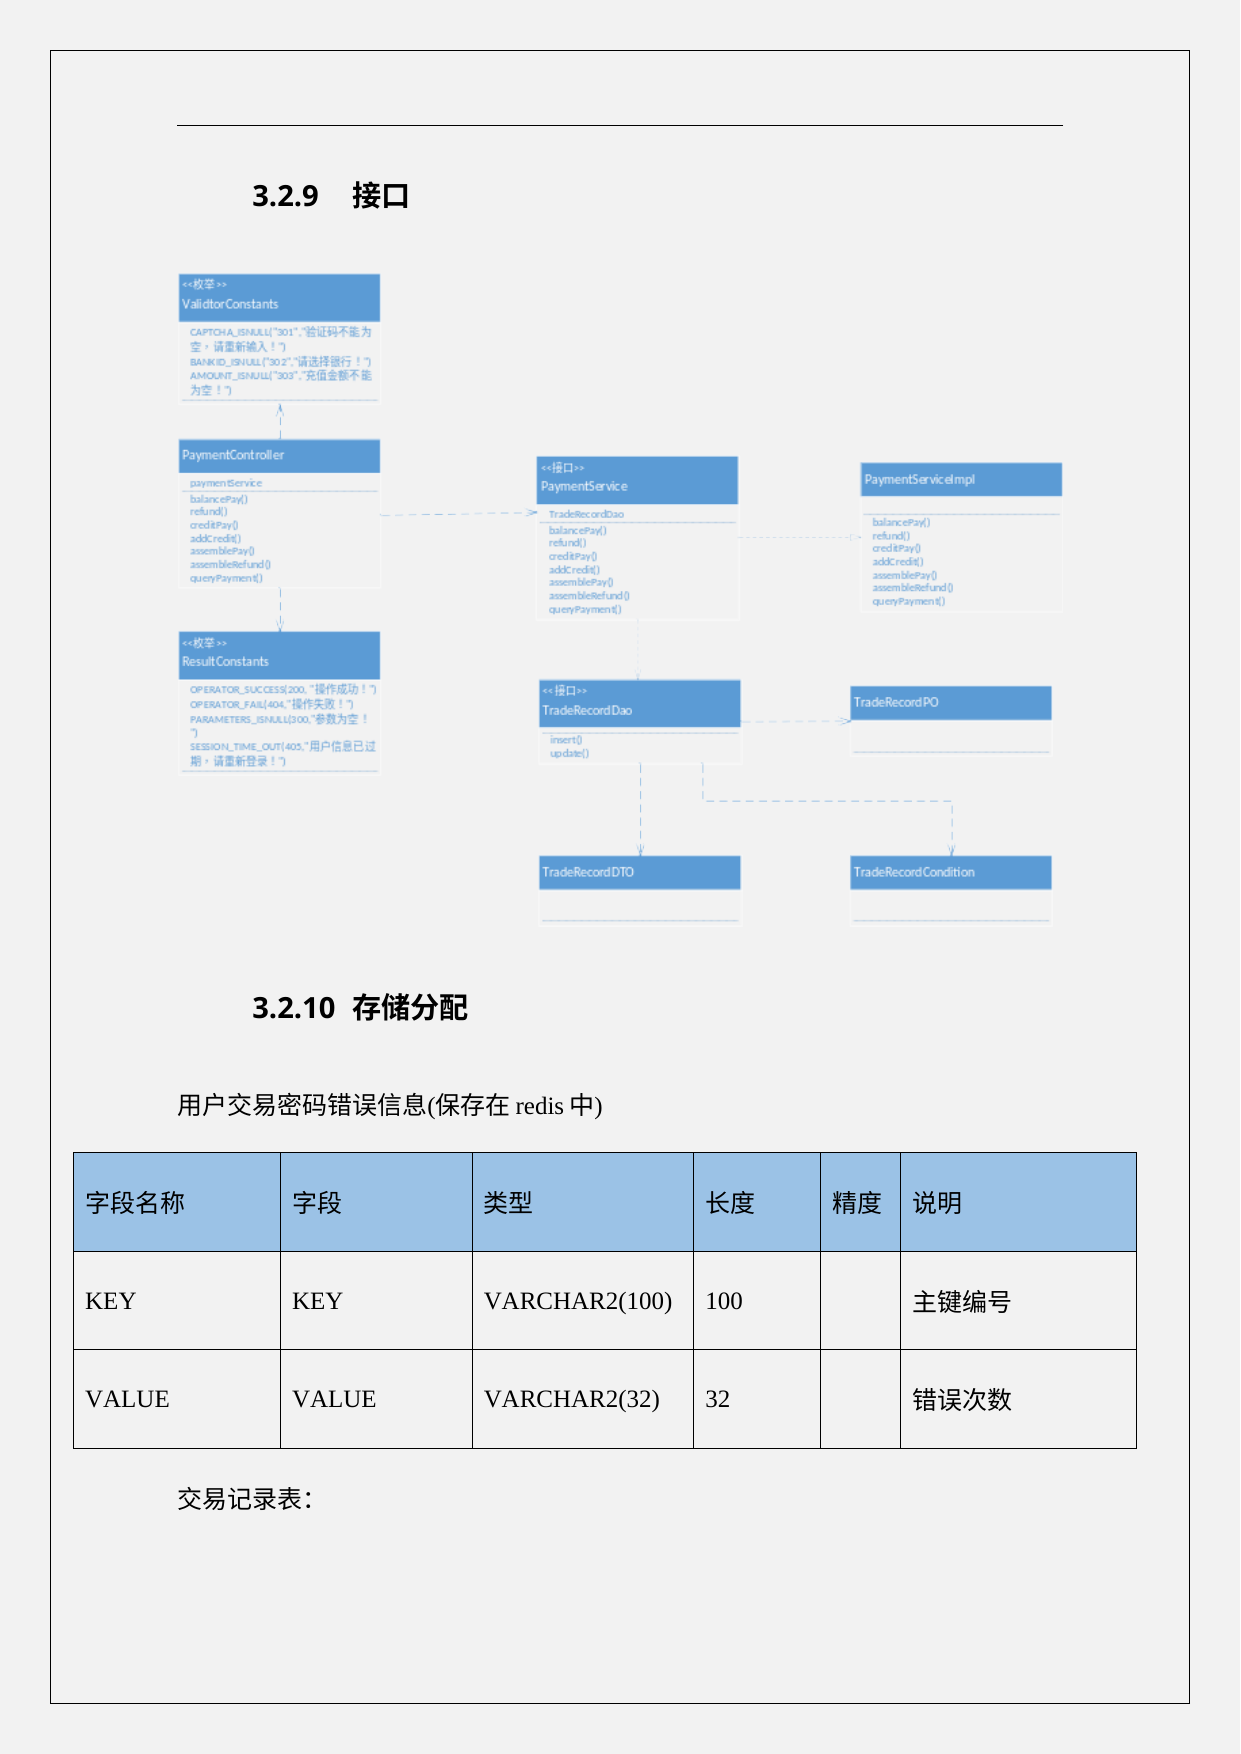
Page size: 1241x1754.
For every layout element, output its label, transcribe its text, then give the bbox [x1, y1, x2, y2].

table_header 说明 [901, 1153, 1136, 1251]
table_cell KEY [74, 1252, 280, 1349]
table_cell VALUE [74, 1350, 280, 1448]
table_cell 错误次数 [901, 1350, 1136, 1448]
table_cell VARCHAR2(100) [473, 1252, 693, 1349]
table_cell KEY [281, 1252, 472, 1349]
table_cell 100 [694, 1252, 820, 1349]
table_header 字段名称 [74, 1153, 280, 1251]
text 用户交易密码错误信息(保存在redis中) [177, 1071, 1063, 1136]
table_cell 32 [694, 1350, 820, 1448]
table_cell [821, 1350, 900, 1448]
table_header 长度 [694, 1153, 820, 1251]
table_header 精度 [821, 1153, 900, 1251]
table_header 字段 [281, 1153, 472, 1251]
table_cell [821, 1252, 900, 1349]
table_cell VARCHAR2(32) [473, 1350, 693, 1448]
subtitle 接口 [252, 161, 1063, 226]
table_header 类型 [473, 1153, 693, 1251]
subtitle 存储分配 [252, 973, 1063, 1038]
text 交易记录表： [177, 1465, 1063, 1530]
table_cell VALUE [281, 1350, 472, 1448]
table_cell 主键编号 [901, 1252, 1136, 1349]
